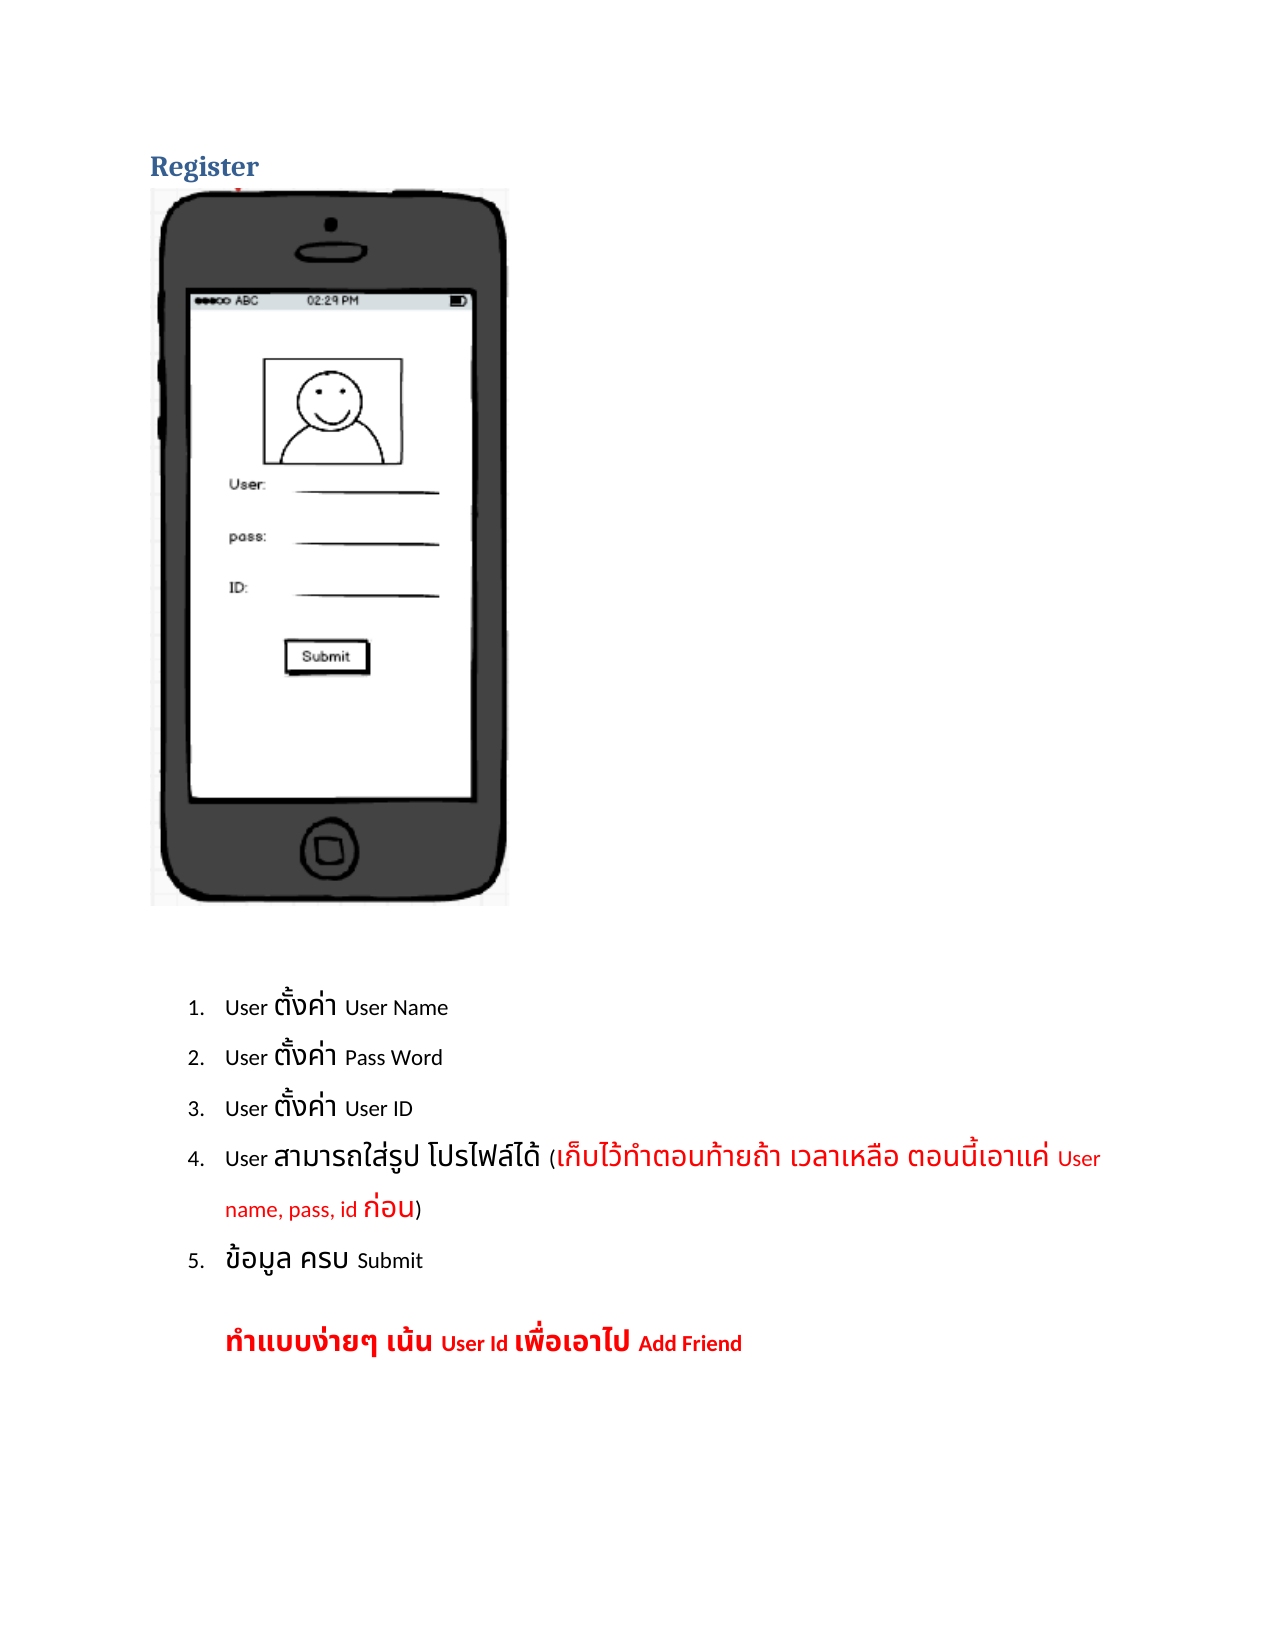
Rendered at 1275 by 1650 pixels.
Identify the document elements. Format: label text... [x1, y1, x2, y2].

list User ตั้งค่า User ID [187, 1085, 1125, 1129]
list User ตั้งค่า Pass Word [187, 1035, 1125, 1079]
subtitle Register [150, 150, 1125, 183]
list ข้อมูล ครบ Submit [187, 1237, 1125, 1281]
picture [150, 188, 510, 906]
list User ตั้งค่า User Name [187, 984, 1125, 1028]
list User สามารถใส่รูป โปรไฟล์ได้ (เก็บไว้ทำตอนท้ายถ้า เวลาเหลือ ตอนนี้เอาแค่ User name, pass, id ก่อน) [187, 1136, 1125, 1231]
list ทำแบบง่ายๆ เน้น User Id เพื่อเอาไป Add Friend [225, 1320, 1125, 1364]
